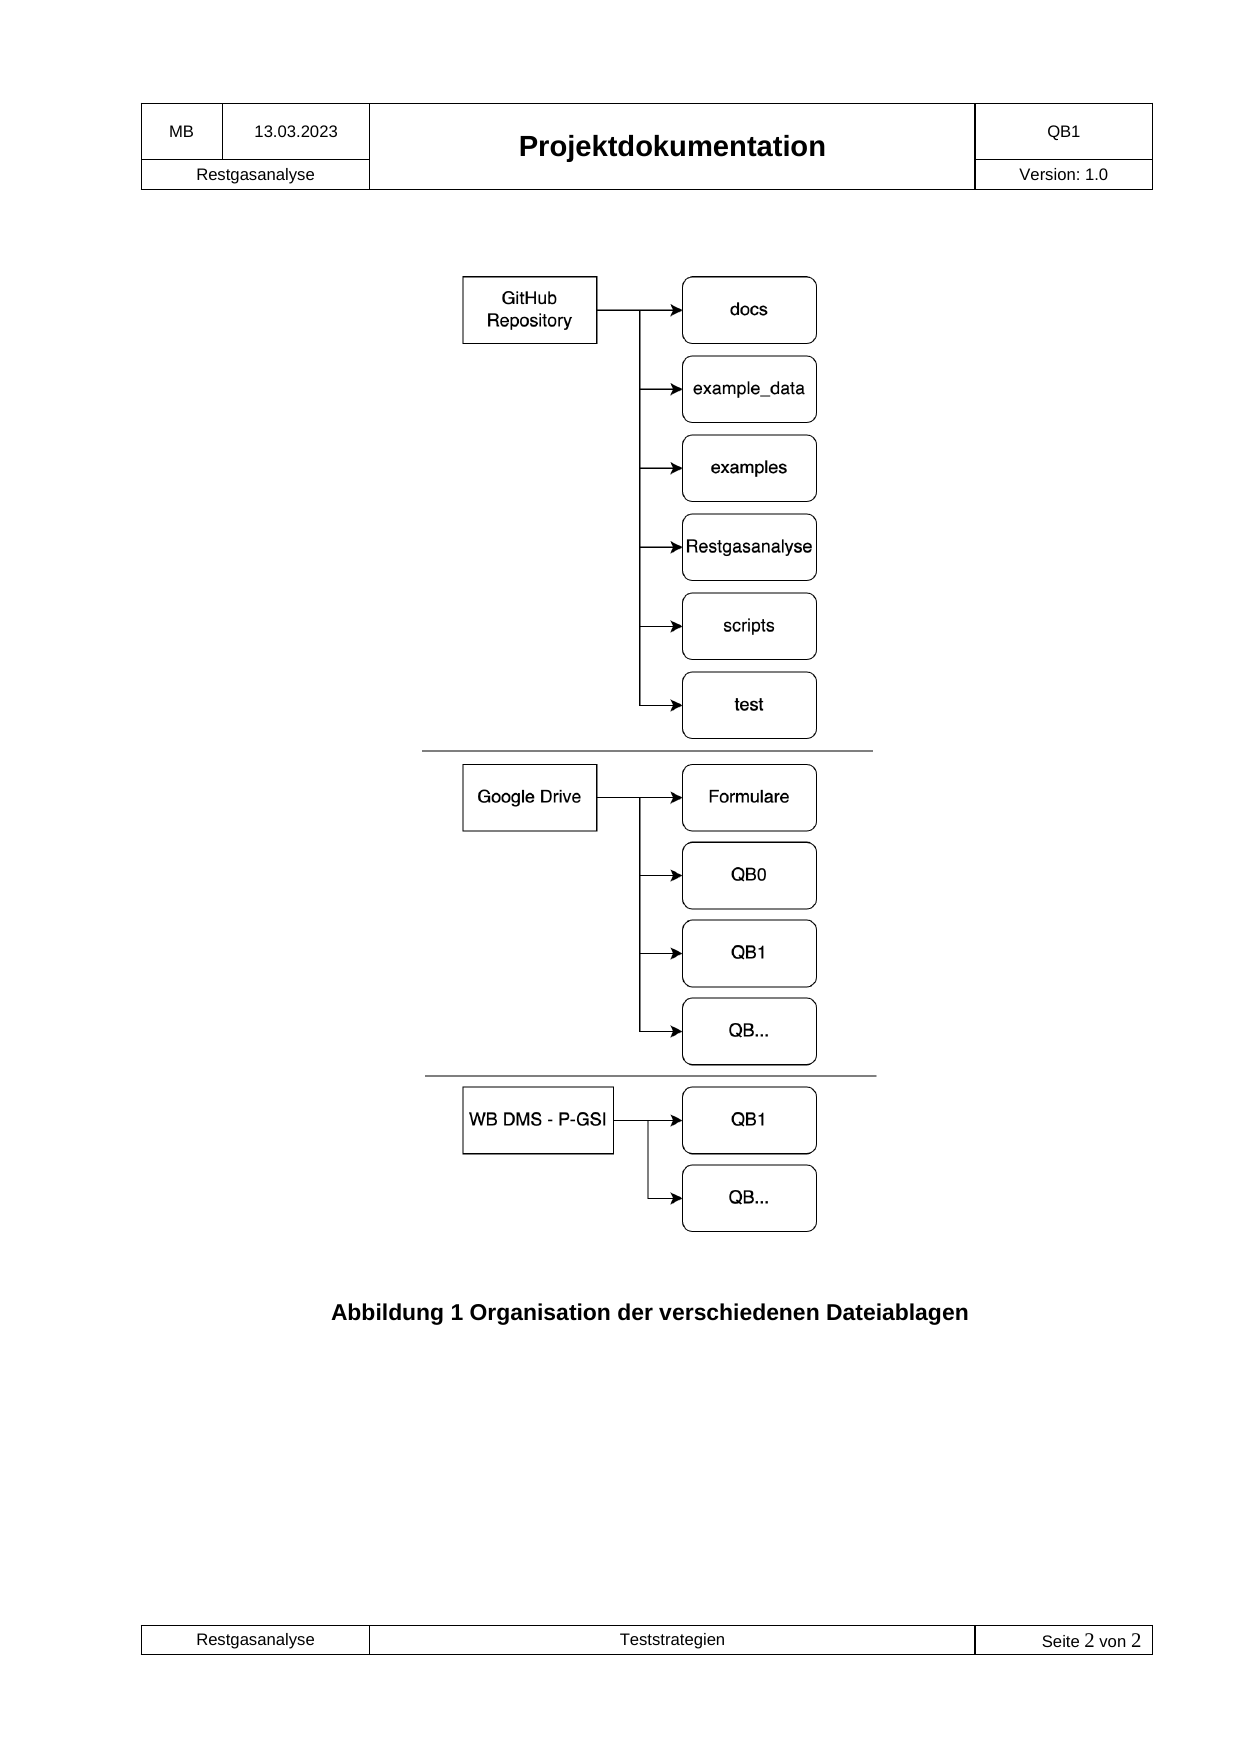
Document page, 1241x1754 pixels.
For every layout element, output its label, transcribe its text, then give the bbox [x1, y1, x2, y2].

picture [421, 276, 878, 1232]
text Abbildung 1 Organisation der verschiedenen Dateiablagen [148, 1299, 1152, 1325]
